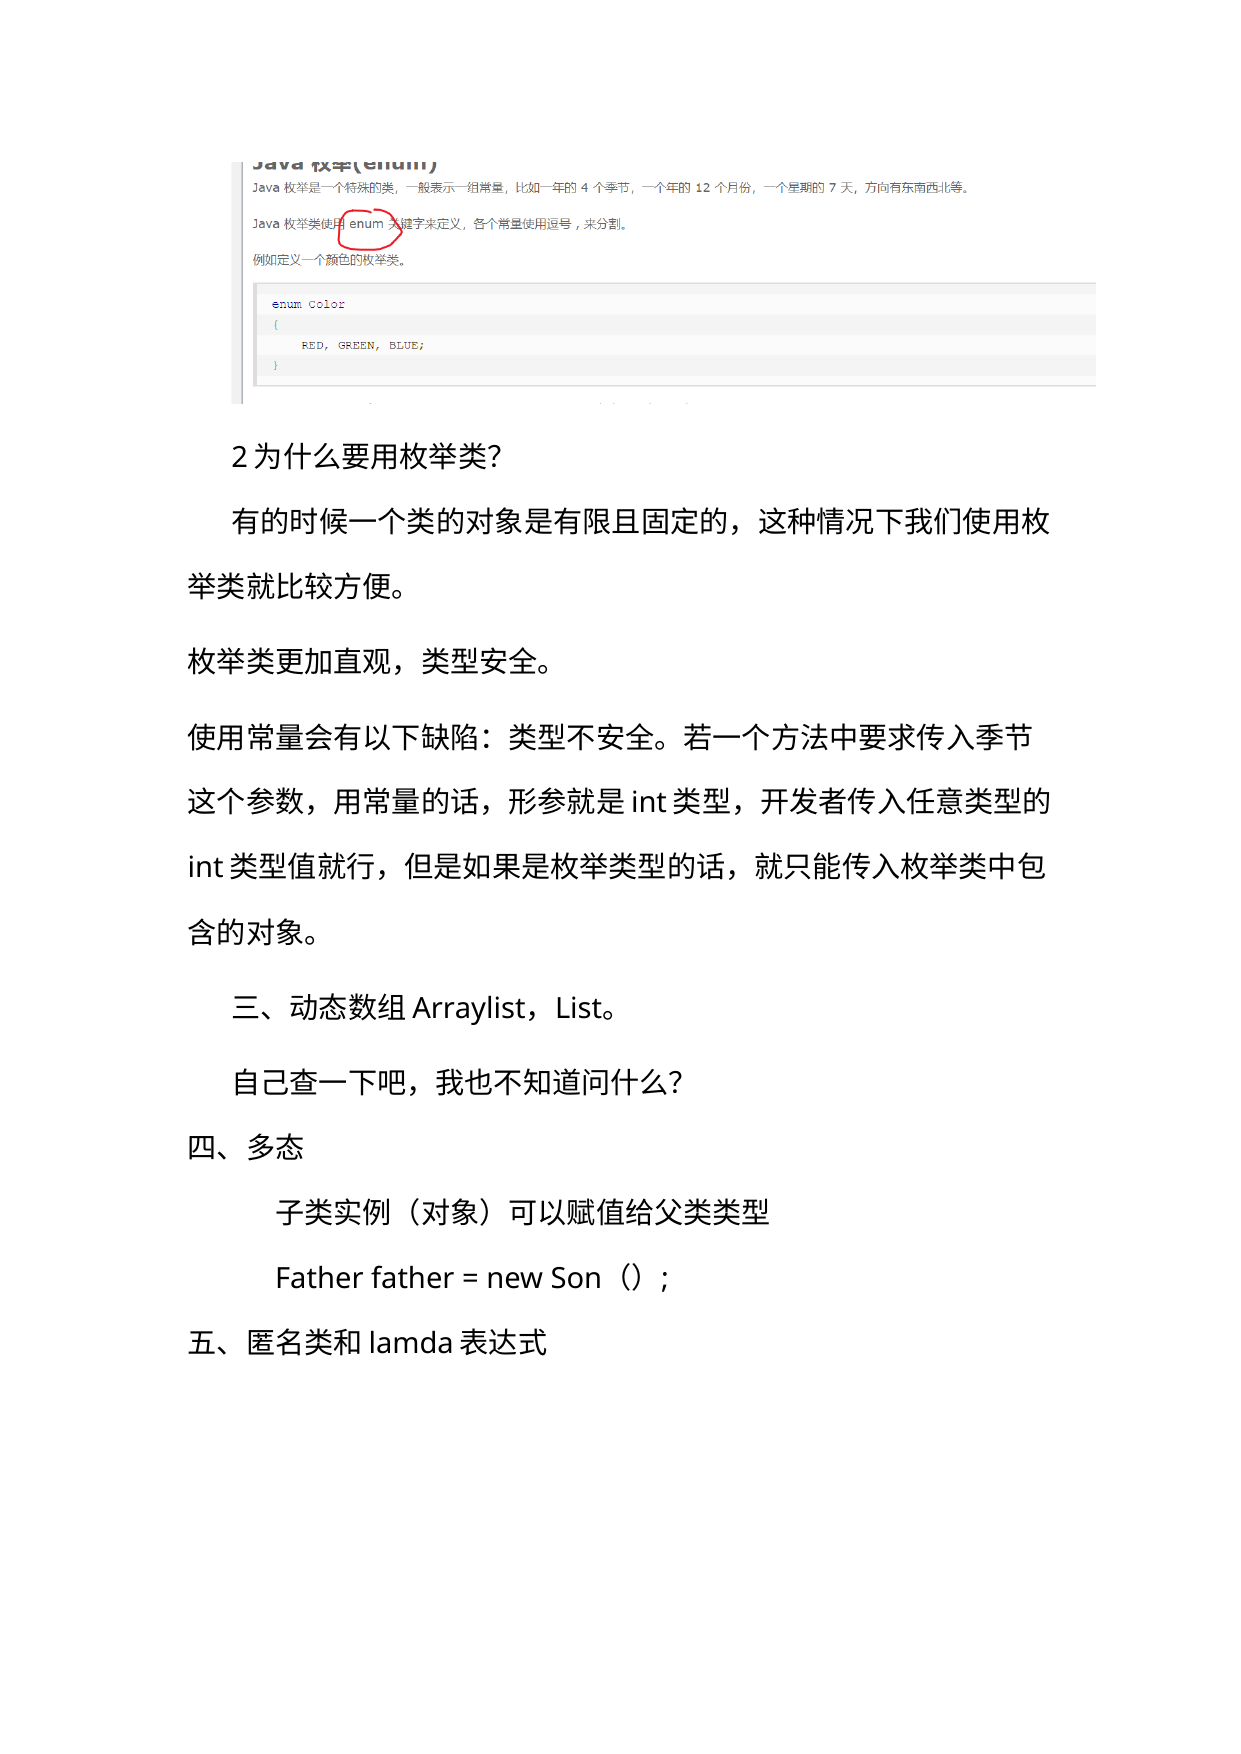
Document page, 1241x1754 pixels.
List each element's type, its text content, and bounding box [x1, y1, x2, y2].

picture [231, 162, 1096, 404]
text 枚举类更加直观，类型安全。 [187, 627, 1053, 692]
list 动态数组Arraylist，List。 [231, 973, 1053, 1038]
list 匿名类和lamda表达式 [187, 1309, 1053, 1374]
list 有的时候一个类的对象是有限且固定的，这种情况下我们使用枚举类就比较方便。 [187, 487, 1053, 617]
list 自己查一下吧，我也不知道问什么？ [187, 1049, 1053, 1114]
list 2为什么要用枚举类？ [187, 422, 1053, 487]
list Father father = new Son（）; [231, 1244, 1053, 1309]
list 多态 [187, 1114, 1053, 1179]
text 使用常量会有以下缺陷：类型不安全。若一个方法中要求传入季节这个参数，用常量的话，形参就是int类型，开发者传入任意类型的int类型值就行，但是如果是枚举类型的话，就只能传入枚举类中包含的对象。 [187, 703, 1053, 963]
list 子类实例（对象）可以赋值给父类类型 [231, 1179, 1053, 1244]
